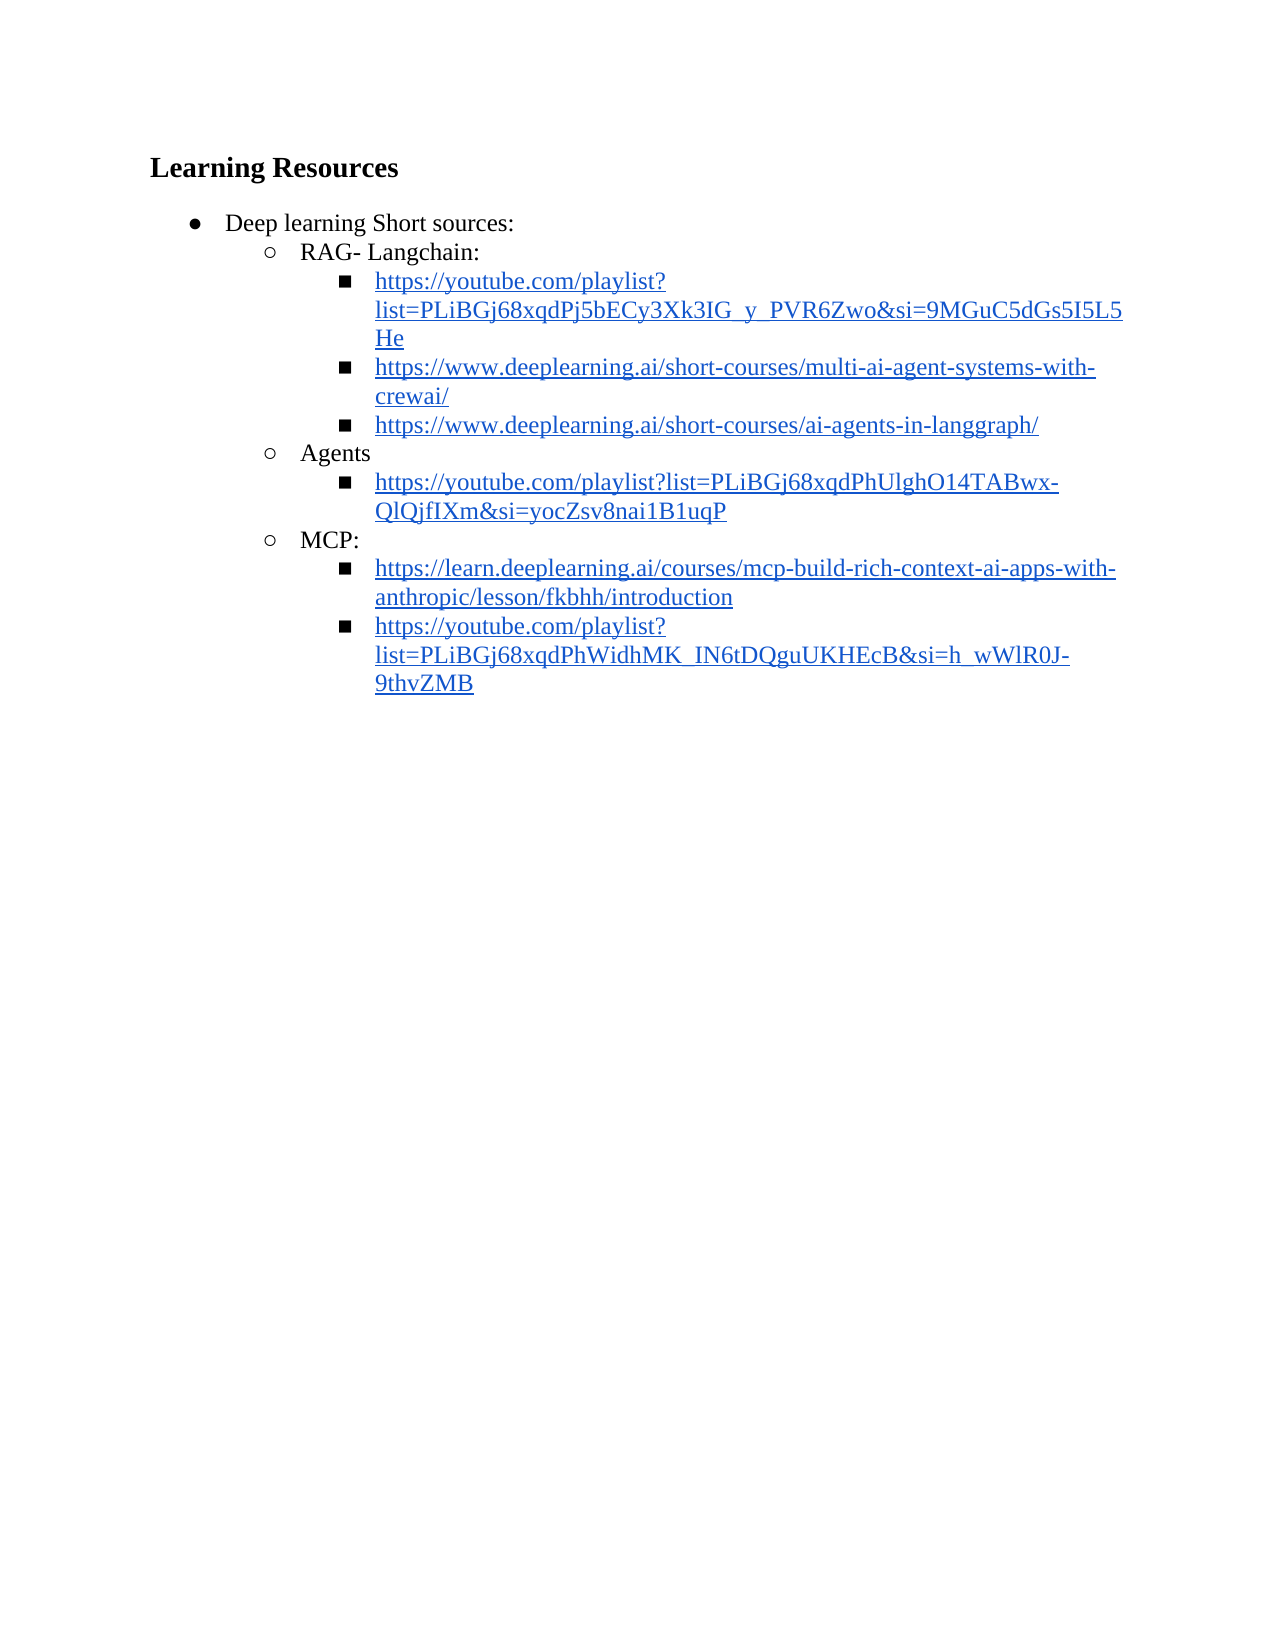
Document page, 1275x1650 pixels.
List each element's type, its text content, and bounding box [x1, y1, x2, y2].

list RAG- Langchain: [262, 237, 1125, 266]
list https://www.deeplearning.ai/short-courses/ai-agents-in-langgraph/ [337, 410, 1125, 438]
list https://youtube.com/playlist?list=PLiBGj68xqdPhUlghO14TABwx-QlQjfIXm&si=yocZsv8nai1B1uqP [337, 467, 1125, 525]
subtitle Learning Resources [150, 150, 1125, 183]
list https://youtube.com/playlist?list=PLiBGj68xqdPj5bECy3Xk3IG_y_PVR6Zwo&si=9MGuC5dGs5I5L5He [337, 266, 1125, 352]
list Deep learning Short sources: [187, 208, 1125, 237]
list https://youtube.com/playlist?list=PLiBGj68xqdPhWidhMK_IN6tDQguUKHEcB&si=h_wWlR0J-9thvZMB [337, 611, 1125, 697]
list https://learn.deeplearning.ai/courses/mcp-build-rich-context-ai-apps-with-anthropic/lesson/fkbhh/introduction [337, 553, 1125, 611]
list MCP: [262, 525, 1125, 553]
list Agents [262, 438, 1125, 467]
list https://www.deeplearning.ai/short-courses/multi-ai-agent-systems-with-crewai/ [337, 352, 1125, 410]
